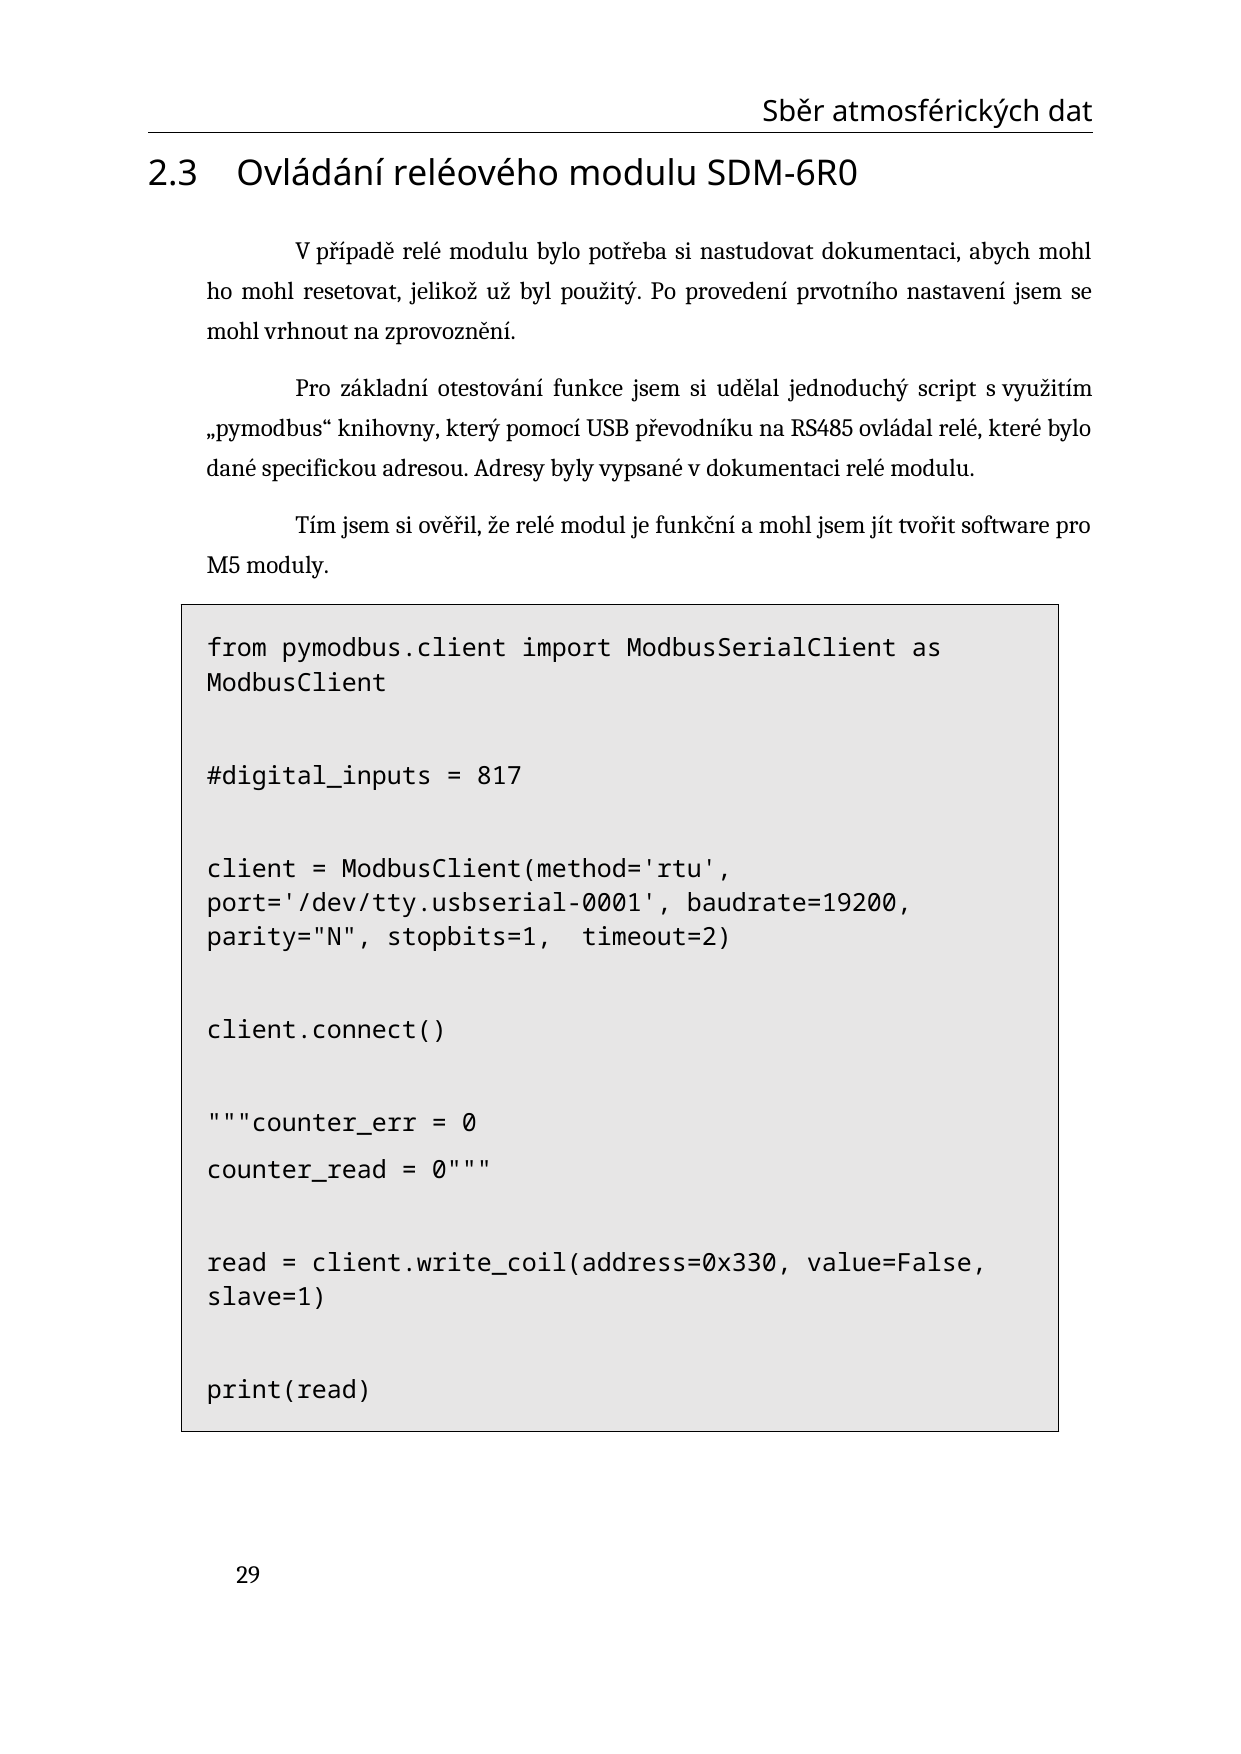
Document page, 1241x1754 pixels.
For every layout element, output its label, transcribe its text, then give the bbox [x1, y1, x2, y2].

text print(read) [182, 1346, 1058, 1431]
text Tím jsem si ověřil, že relé modul je funkční a mohl jsem jít tvořit software pro M5 moduly. [206, 511, 1093, 580]
text Pro základní otestování funkce jsem si udělal jednoduchý script s využitím „pymodbus“ knihovny, který pomocí USB převodníku na RS485 ovládal relé, které bylo dané specifickou adresou. Adresy byly vypsané v dokumentaci relé modulu. [206, 374, 1093, 483]
text client.connect() [182, 986, 1058, 1032]
text """counter_err = 0 [182, 1079, 1058, 1125]
text V případě relé modulu bylo potřeba si nastudovat dokumentaci, abych mohl ho mohl resetovat, jelikož už byl použitý. Po provedení prvotního nastavení jsem se mohl vrhnout na zprovoznění. [206, 237, 1093, 346]
text from pymodbus.client import ModbusSerialClient as ModbusClient [182, 605, 1058, 685]
text read = client.write_coil(address=0x330, value=False, slave=1) [182, 1218, 1058, 1299]
text counter_read = 0""" [182, 1125, 1058, 1172]
subtitle Ovládání reléového modulu SDM-6R0 [148, 148, 1093, 196]
text client = ModbusClient(method='rtu', port='/dev/tty.usbserial-0001', baudrate=19200, parity="N", stopbits=1, timeout=2) [182, 824, 1058, 939]
text #digital_inputs = 817 [182, 731, 1058, 778]
